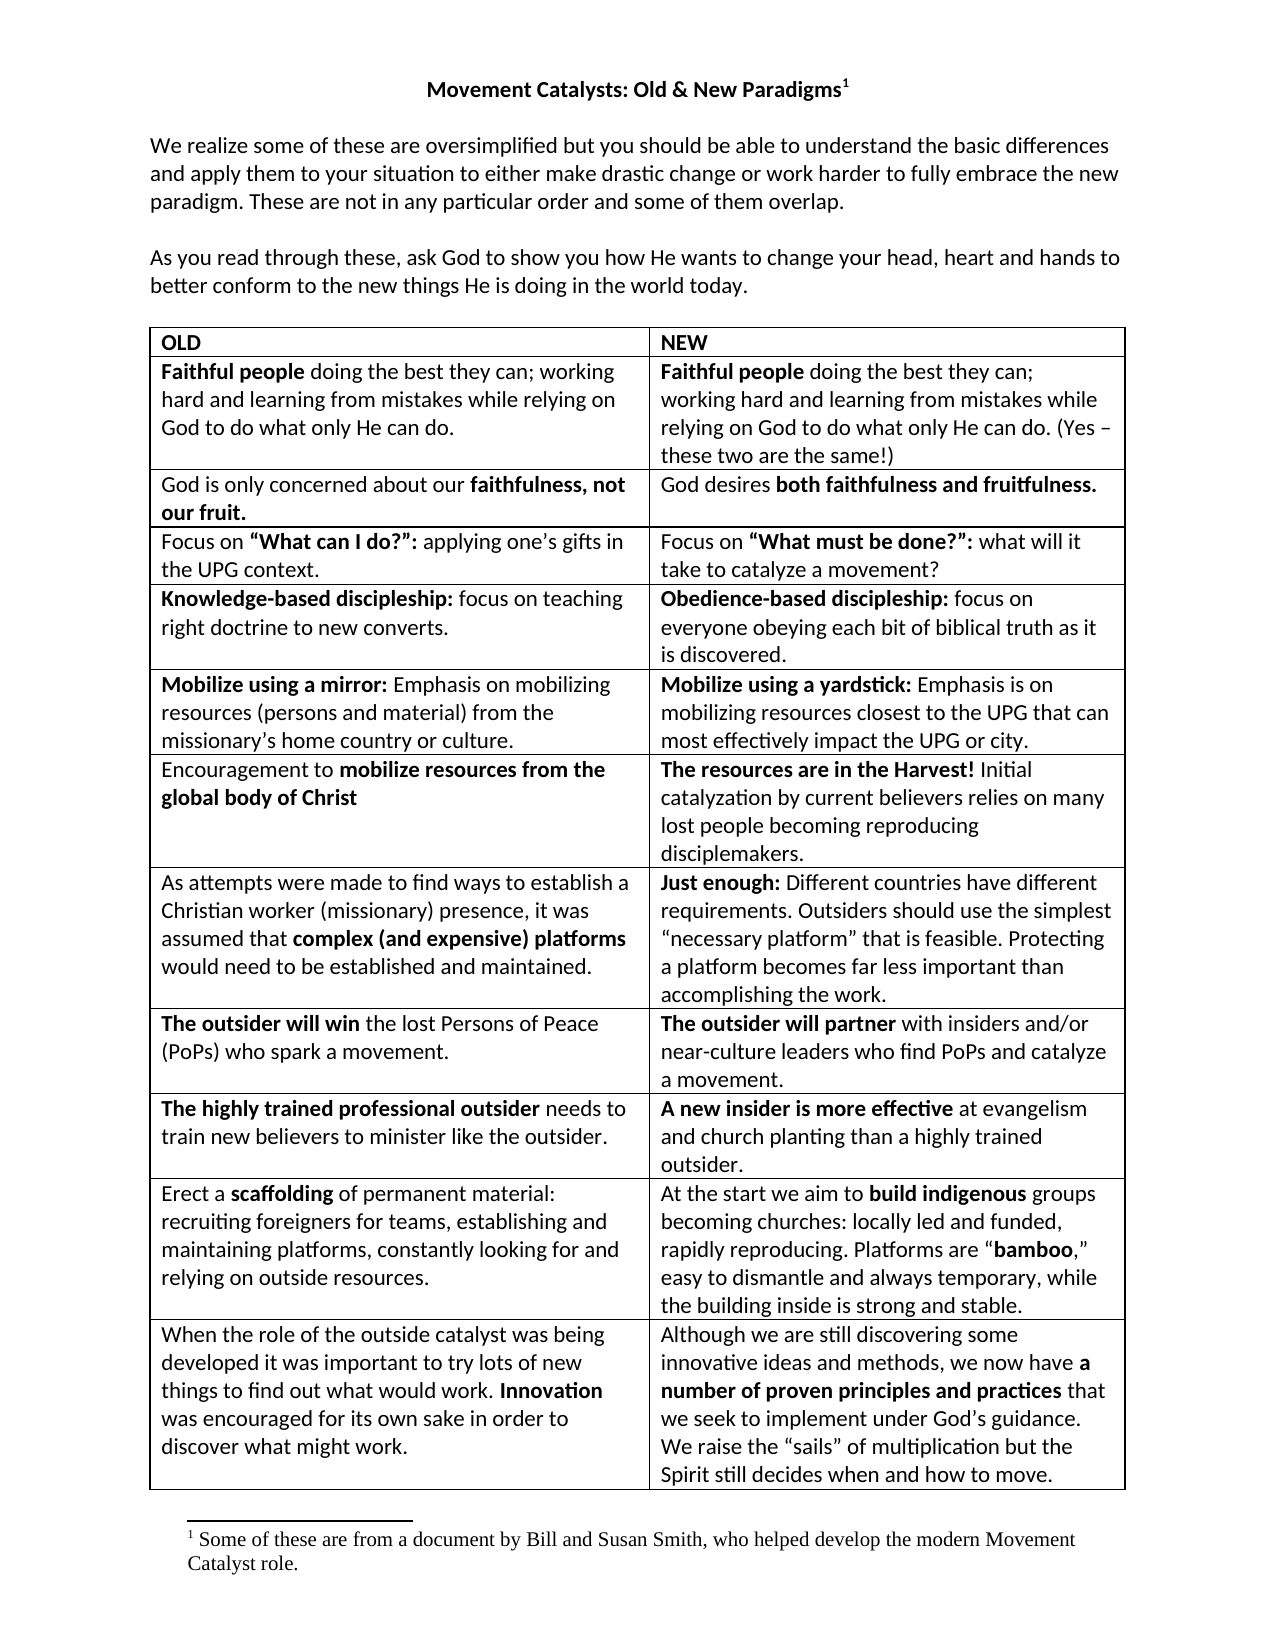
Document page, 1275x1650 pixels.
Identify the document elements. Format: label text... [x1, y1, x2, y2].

table_cell Mobilize using a mirror: Emphasis on mobilizing resources (persons and material) from the missionary’s home country or culture. [151, 670, 649, 754]
table_cell Faithful people doing the best they can; working hard and learning from mistakes while relying on God to do what only He can do. [151, 357, 649, 469]
table_cell Mobilize using a yardstick: Emphasis is on mobilizing resources closest to the UPG that can most effectively impact the UPG or city. [650, 670, 1124, 754]
table_cell At the start we aim to build indigenous groups becoming churches: locally led and funded, rapidly reproducing. Platforms are “bamboo,” easy to dismantle and always temporary, while the building inside is strong and stable. [650, 1179, 1124, 1319]
table_cell Encouragement to mobilize resources from the global body of Christ [151, 755, 649, 867]
table_cell Faithful people doing the best they can; working hard and learning from mistakes while relying on God to do what only He can do. (Yes – these two are the same!) [650, 357, 1124, 469]
table_cell The highly trained professional outsider needs to train new believers to minister like the outsider. [151, 1094, 649, 1178]
title We realize some of these are oversimplified but you should be able to understand the basic differences and apply them to your situation to either make drastic change or work harder to fully embrace the new paradigm. These are not in any particular order and some of them overlap. As you read through these, ask God to show you how He wants to change your head, heart and hands to better conform to the new things He is doing in the world today. [150, 103, 1125, 299]
table_cell The outsider will win the lost Persons of Peace (PoPs) who spark a movement. [151, 1009, 649, 1093]
table_cell Focus on “What must be done?”: what will it take to catalyze a movement? [650, 528, 1124, 583]
table_cell The outsider will partner with insiders and/or near-culture leaders who find PoPs and catalyze a movement. [650, 1009, 1124, 1093]
table_cell God desires both faithfulness and fruitfulness. [650, 470, 1124, 526]
table_cell The resources are in the Harvest! Initial catalyzation by current believers relies on many lost people becoming reproducing disciplemakers. [650, 755, 1124, 867]
table_cell Knowledge-based discipleship: focus on teaching right doctrine to new converts. [151, 585, 649, 669]
table_cell Obedience-based discipleship: focus on everyone obeying each bit of biblical truth as it is discovered. [650, 585, 1124, 669]
table_cell God is only concerned about our faithfulness, not our fruit. [151, 470, 649, 526]
table_header OLD [151, 328, 649, 356]
table_cell A new insider is more effective at evangelism and church planting than a highly trained outsider. [650, 1094, 1124, 1178]
table_cell Just enough: Different countries have different requirements. Outsiders should use the simplest “necessary platform” that is feasible. Protecting a platform becomes far less important than accomplishing the work. [650, 868, 1124, 1008]
table_cell Focus on “What can I do?”: applying one’s gifts in the UPG context. [151, 528, 649, 583]
table_cell When the role of the outside catalyst was being developed it was important to try lots of new things to find out what would work. Innovation was encouraged for its own sake in order to discover what might work. [151, 1320, 649, 1488]
title Movement Catalysts: Old & New Paradigms [187, 75, 1087, 103]
table_cell Although we are still discovering some innovative ideas and methods, we now have a number of proven principles and practices that we seek to implement under God’s guidance. We raise the “sails” of multiplication but the Spirit still decides when and how to move. [650, 1320, 1124, 1488]
table_cell As attempts were made to find ways to establish a Christian worker (missionary) presence, it was assumed that complex (and expensive) platforms would need to be established and maintained. [151, 868, 649, 1008]
table_header NEW [650, 328, 1124, 356]
table_cell Erect a scaffolding of permanent material: recruiting foreigners for teams, establishing and maintaining platforms, constantly looking for and relying on outside resources. [151, 1179, 649, 1319]
